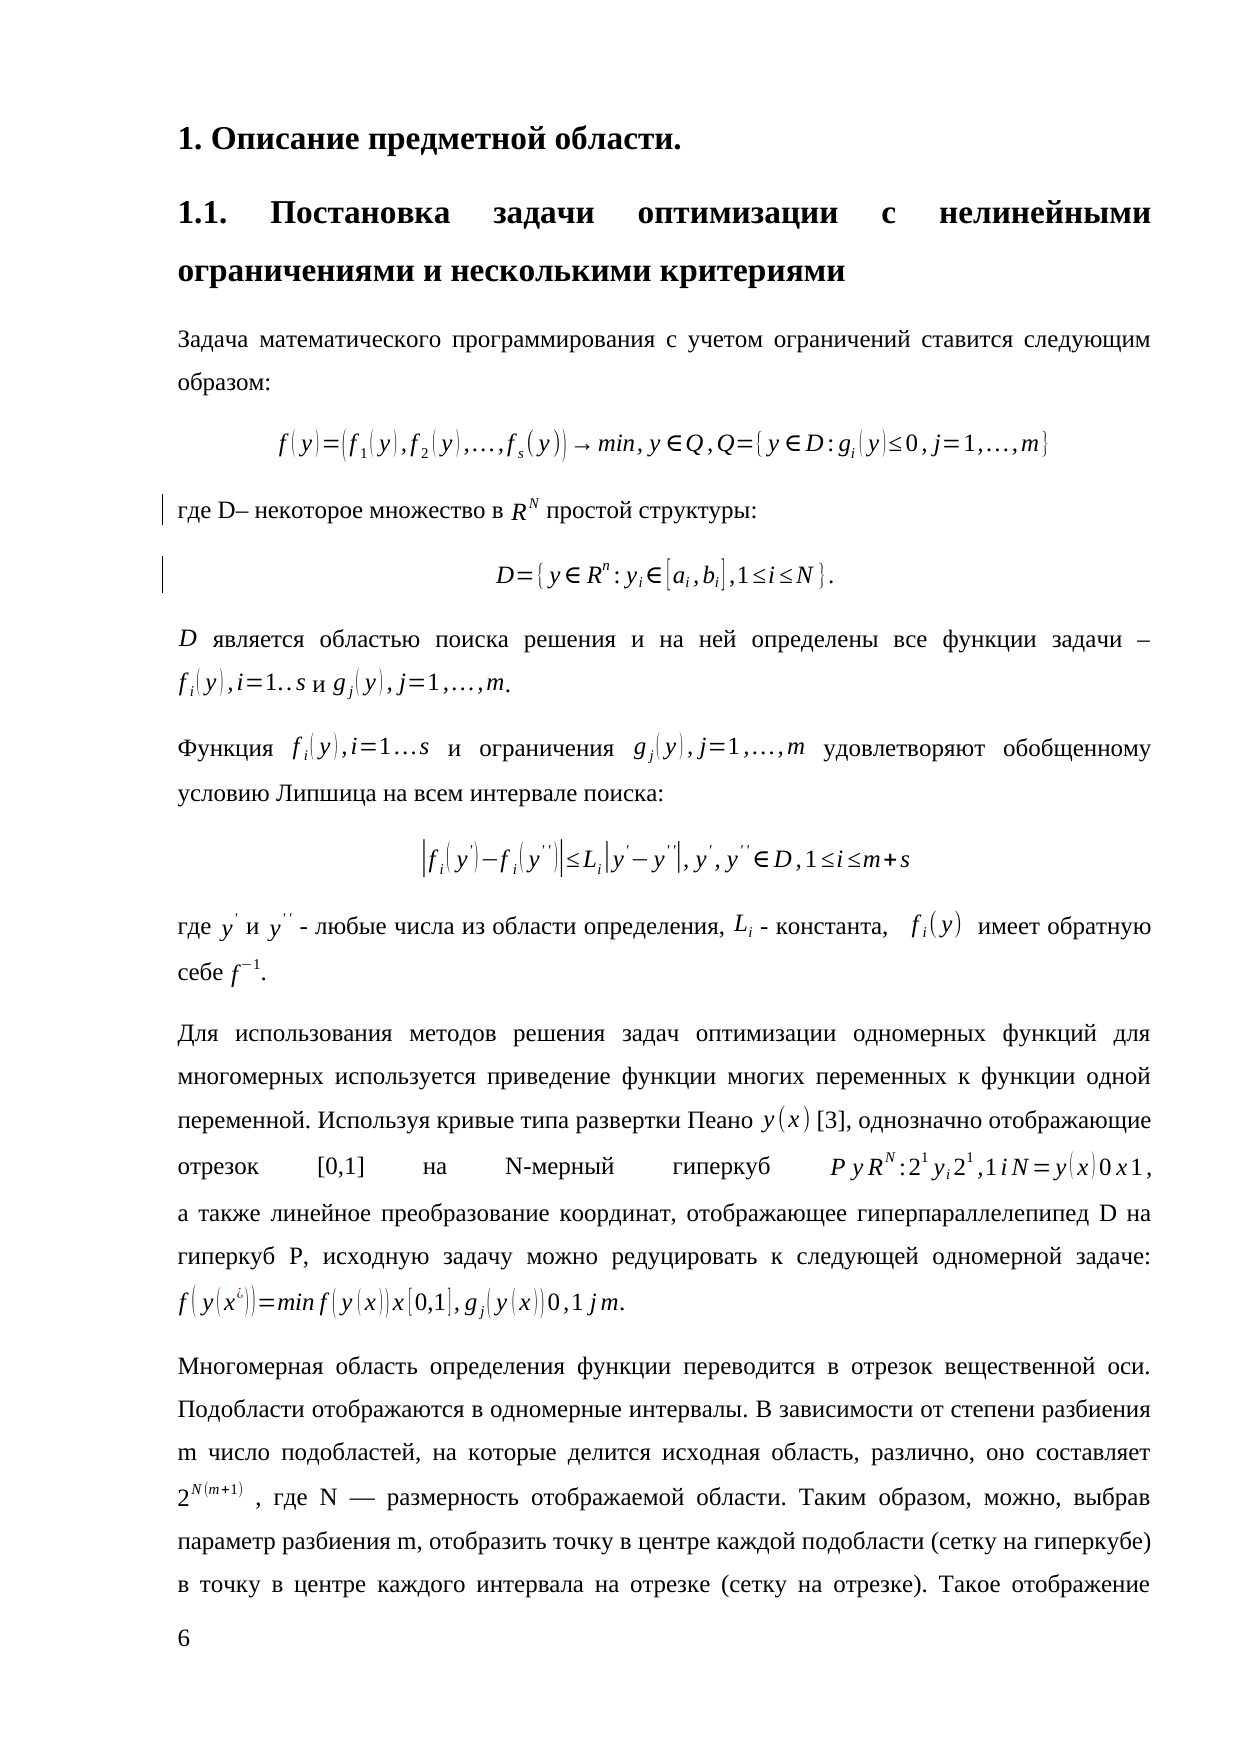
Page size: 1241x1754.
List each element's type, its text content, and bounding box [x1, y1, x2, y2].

text является областью поиска решения и на ней определены все функции задачи – и . [177, 624, 1152, 700]
text Функция и ограничения удовлетворяют обобщенному условию Липшица на всем интервале поиска: [177, 731, 1152, 807]
text . [177, 556, 1152, 593]
subtitle 1.1. Постановка задачи оптимизации с нелинейными ограничениями и несколькими критериями [177, 192, 1152, 288]
text где D– некоторое множество в простой структуры: [177, 494, 1152, 525]
text где и - любые числа из области определения, - константа, имеет обратную себе . [177, 909, 1152, 987]
subtitle 1. Описание предметной области. [177, 118, 1152, 156]
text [177, 1351, 1152, 1598]
text Задача математического программирования с учетом ограничений ставится следующим образом: [177, 324, 1152, 396]
text Для использования методов решения задач оптимизации одномерных функций для многомерных используется приведение функции многих переменных к функции одной переменной. Используя кривые типа развертки Пеано [3], однозначно отображающие отрезок [0,1] на N-мерный гиперкуб а также линейное преобразование координат, отображающее гиперпараллелепипед D на гиперкуб P, исходную задачу можно редуцировать к следующей одномерной задаче: . [177, 1018, 1152, 1320]
